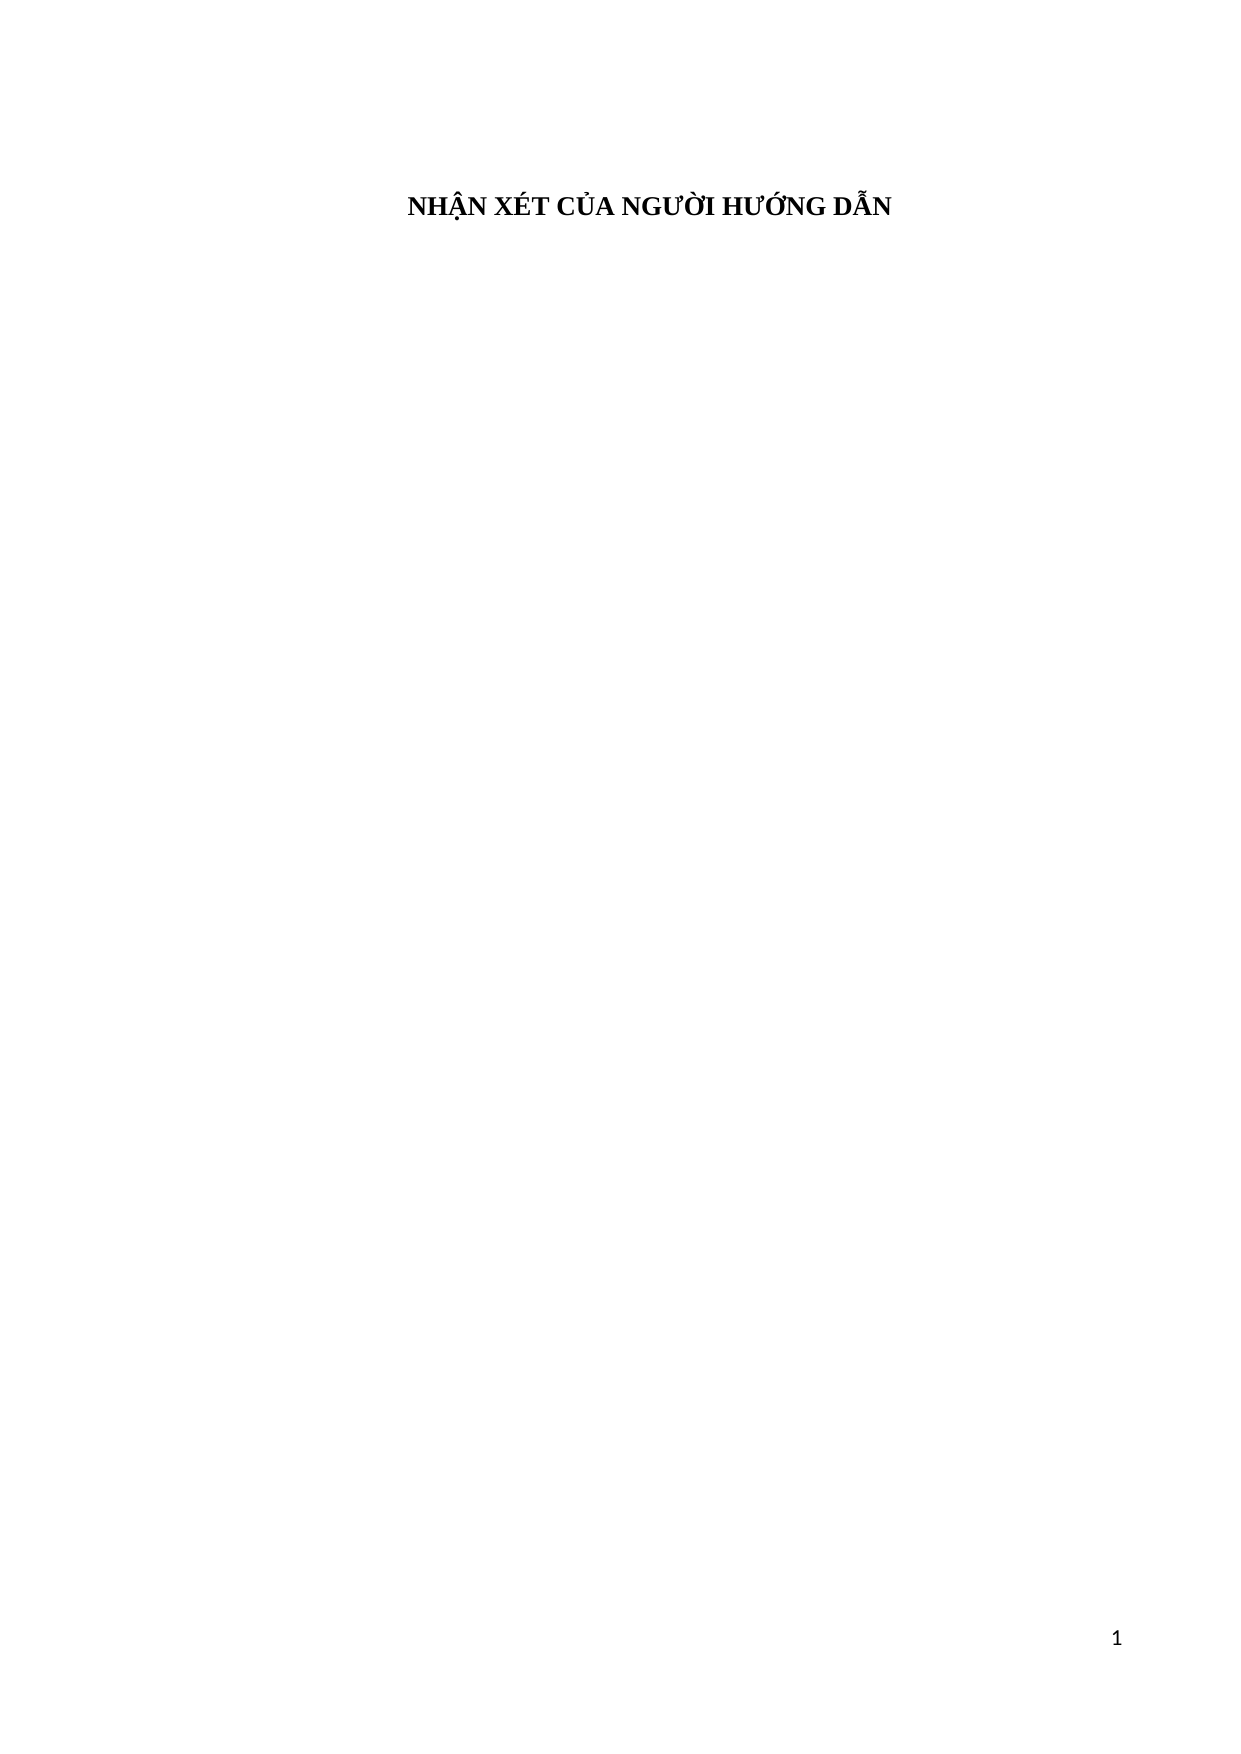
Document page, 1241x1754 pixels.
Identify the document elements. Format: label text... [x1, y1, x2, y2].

text NHẬN XÉT CỦA NGƯỜI HƯỚNG DẪN [177, 190, 1122, 221]
